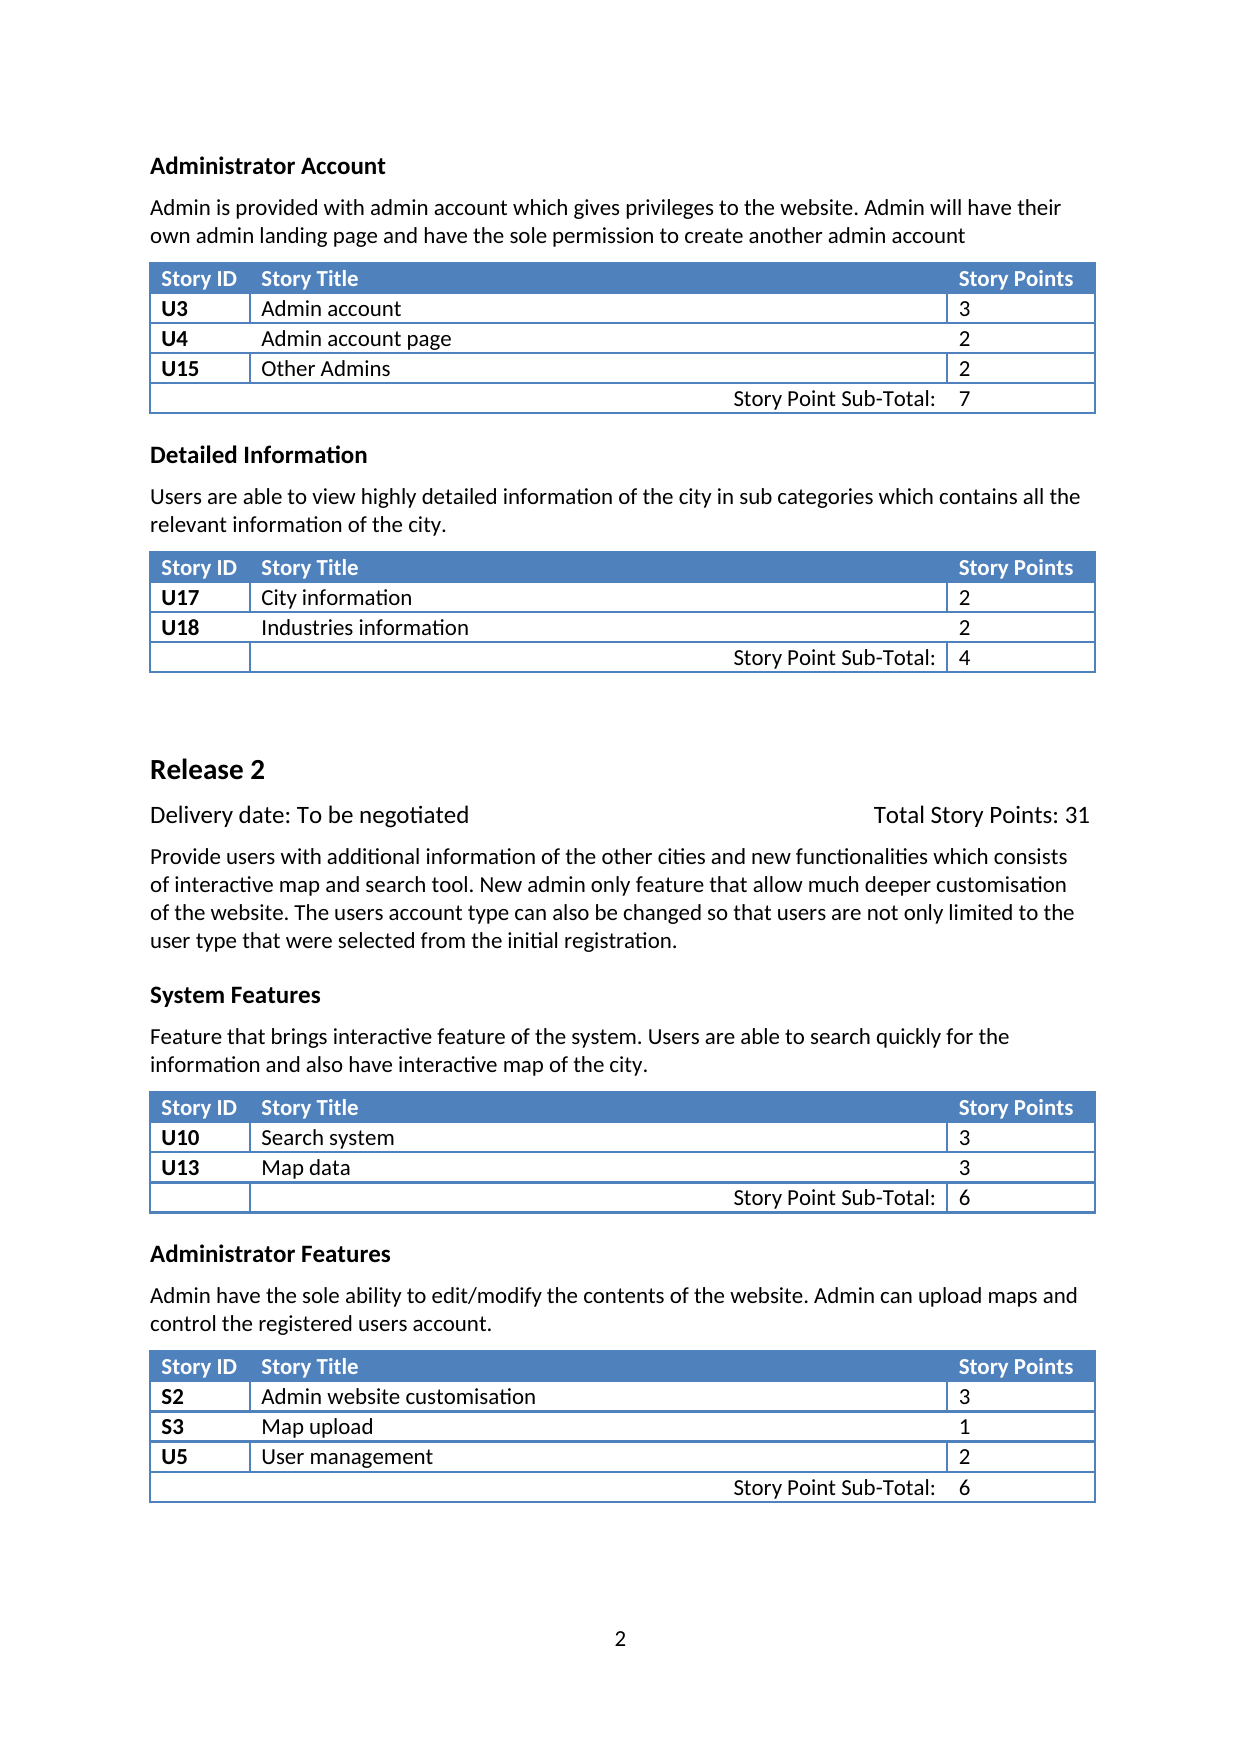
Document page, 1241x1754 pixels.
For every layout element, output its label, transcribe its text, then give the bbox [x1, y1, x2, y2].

table_cell 7 [947, 384, 1094, 412]
table_header Story ID [151, 1093, 250, 1121]
subtitle Release 2 [150, 751, 1090, 787]
table_cell 3 [948, 294, 1094, 322]
table_cell Story Point Sub-Total: [250, 1473, 947, 1501]
table_cell 2 [948, 354, 1094, 382]
table_header Story Title [250, 1352, 947, 1380]
table_cell 2 [948, 583, 1094, 611]
table_cell U10 [151, 1123, 249, 1151]
table_cell [151, 384, 250, 412]
table_cell Search system [251, 1123, 946, 1151]
subtitle Detailed Information [150, 439, 1090, 470]
subtitle Administrator Account [150, 150, 1090, 181]
table_cell 2 [948, 1443, 1094, 1471]
text Users are able to view highly detailed information of the city in sub categories which contains all the relevant information of the city. [150, 482, 1090, 538]
table_header Story ID [151, 1352, 250, 1380]
table_cell Admin website customisation [251, 1382, 946, 1410]
text Delivery date: To be negotiated Total Story Points: 31 [150, 799, 1090, 830]
table_cell Other Admins [251, 354, 946, 382]
table_cell U17 [151, 583, 249, 611]
text Admin is provided with admin account which gives privileges to the website. Admin will have their own admin landing page and have the sole permission to create another admin account [150, 193, 1090, 249]
table_cell Admin account [251, 294, 946, 322]
table_cell U4 [151, 324, 250, 352]
table_cell Map data [250, 1153, 947, 1181]
table_cell U5 [151, 1443, 249, 1471]
table_cell U18 [151, 613, 250, 641]
table_header Story Points [947, 264, 1094, 292]
table_header Story Points [947, 1352, 1094, 1380]
table_header Story Points [947, 553, 1094, 581]
table_cell Story Point Sub-Total: [251, 643, 946, 671]
table_cell Story Point Sub-Total: [250, 384, 947, 412]
subtitle Administrator Features [150, 1238, 1090, 1269]
table_cell [151, 1184, 249, 1211]
table_header Story Title [250, 1093, 947, 1121]
table_cell Industries information [250, 613, 947, 641]
table_cell 6 [947, 1473, 1094, 1501]
table_cell 3 [948, 1382, 1094, 1410]
table_cell Story Point Sub-Total: [251, 1184, 946, 1211]
table_cell [151, 1473, 250, 1501]
table_header Story Points [947, 1093, 1094, 1121]
text Provide users with additional information of the other cities and new functionalities which consists of interactive map and search tool. New admin only feature that allow much deeper customisation of the website. The users account type can also be changed so that users are not only limited to the user type that were selected from the initial registration. [150, 842, 1090, 954]
table_cell S3 [151, 1413, 250, 1440]
text Admin have the sole ability to edit/modify the contents of the website. Admin can upload maps and control the registered users account. [150, 1282, 1090, 1338]
table_cell 2 [947, 613, 1094, 641]
table_cell 3 [947, 1153, 1094, 1181]
text Feature that brings interactive feature of the system. Users are able to search quickly for the information and also have interactive map of the city. [150, 1022, 1090, 1078]
table_cell U15 [151, 354, 249, 382]
table_cell 1 [947, 1413, 1094, 1440]
table_cell User management [251, 1443, 946, 1471]
table_cell U3 [151, 294, 249, 322]
table_cell U13 [151, 1153, 250, 1181]
subtitle System Features [150, 979, 1090, 1010]
table_header Story Title [250, 553, 947, 581]
table_cell 3 [948, 1123, 1094, 1151]
table_cell [151, 643, 249, 671]
table_cell Admin account page [250, 324, 947, 352]
table_header Story ID [151, 553, 250, 581]
table_header Story ID [151, 264, 250, 292]
table_header Story Title [250, 264, 947, 292]
table_cell S2 [151, 1382, 249, 1410]
table_cell 2 [947, 324, 1094, 352]
table_cell Map upload [250, 1413, 947, 1440]
table_cell City information [251, 583, 946, 611]
table_cell 6 [948, 1184, 1094, 1211]
table_cell 4 [948, 643, 1094, 671]
